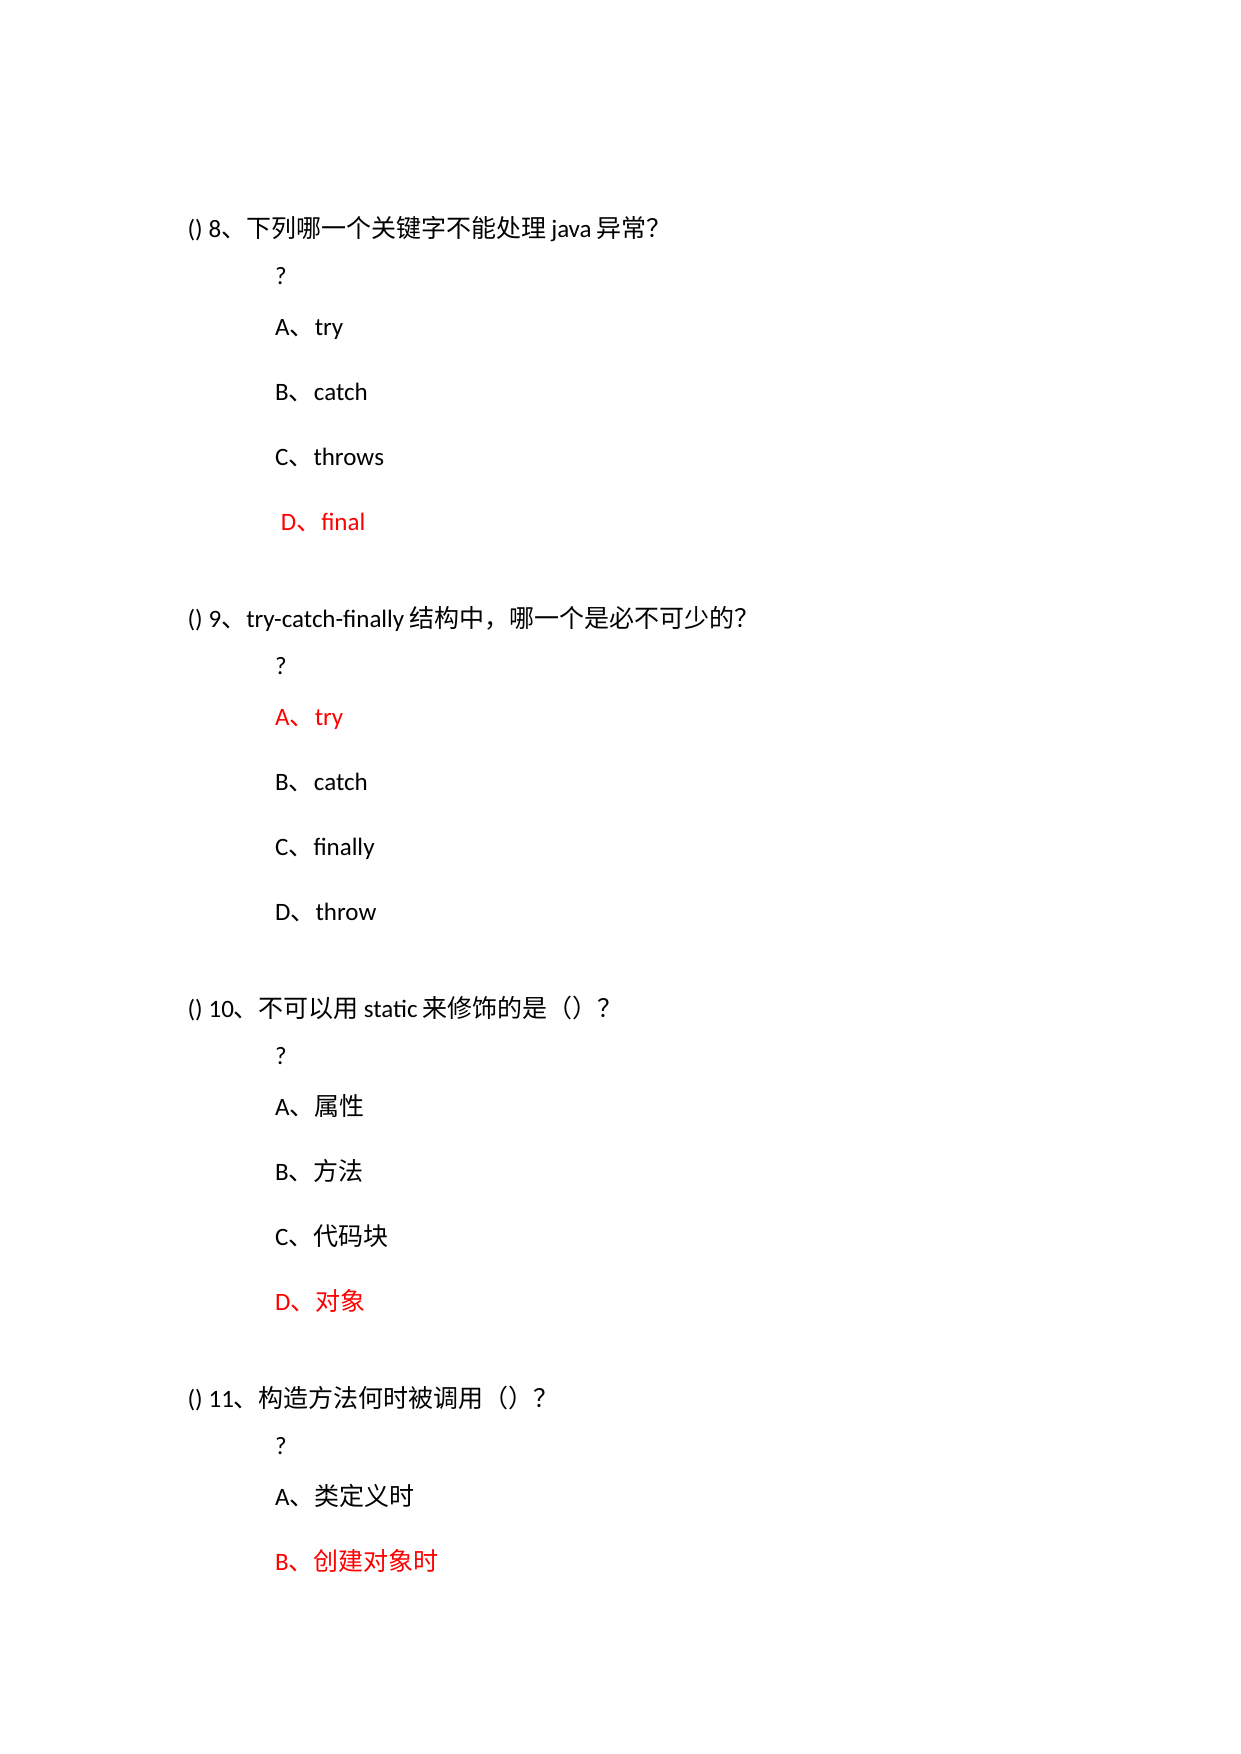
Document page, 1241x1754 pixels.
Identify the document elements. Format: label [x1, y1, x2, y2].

text [187, 162, 1053, 1592]
